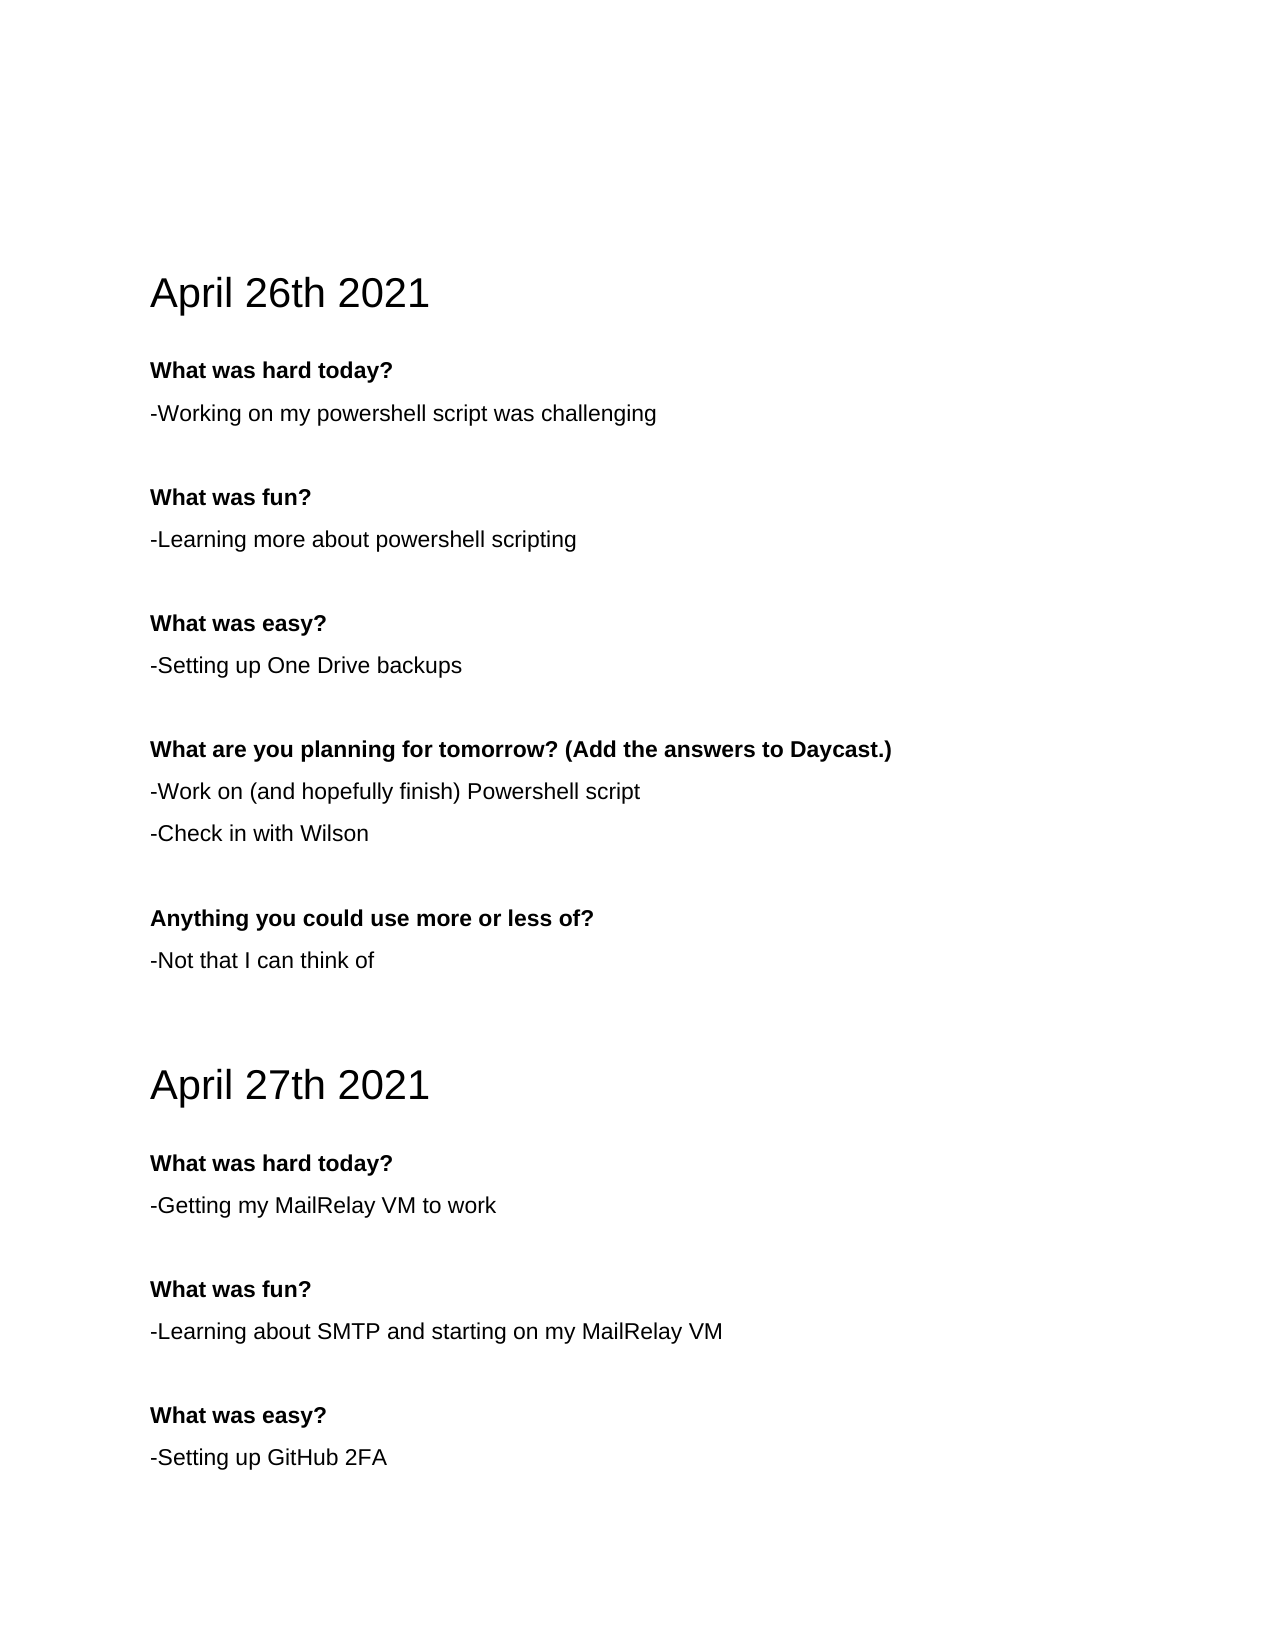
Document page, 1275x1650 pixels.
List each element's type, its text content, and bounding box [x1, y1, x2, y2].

text What was hard today? [150, 357, 1125, 384]
subtitle April 26th 2021 [150, 268, 1125, 316]
text What are you planning for tomorrow? (Add the answers to Daycast.) [150, 736, 1125, 763]
text -Learning about SMTP and starting on my MailRelay VM [150, 1318, 1125, 1344]
text -Setting up One Drive backups [150, 652, 1125, 678]
text -Learning more about powershell scripting [150, 526, 1125, 552]
text What was hard today? [150, 1150, 1125, 1176]
text What was fun? [150, 1276, 1125, 1302]
subtitle April 27th 2021 [150, 1061, 1125, 1108]
text -Work on (and hopefully finish) Powershell script [150, 778, 1125, 805]
text -Check in with Wilson [150, 820, 1125, 847]
text Anything you could use more or less of? [150, 904, 1125, 931]
text -Not that I can think of [150, 947, 1125, 973]
text -Getting my MailRelay VM to work [150, 1192, 1125, 1218]
text What was easy? [150, 610, 1125, 636]
text -Setting up GitHub 2FA [150, 1444, 1125, 1471]
text What was fun? [150, 484, 1125, 510]
text What was easy? [150, 1402, 1125, 1429]
text -Working on my powershell script was challenging [150, 399, 1125, 426]
